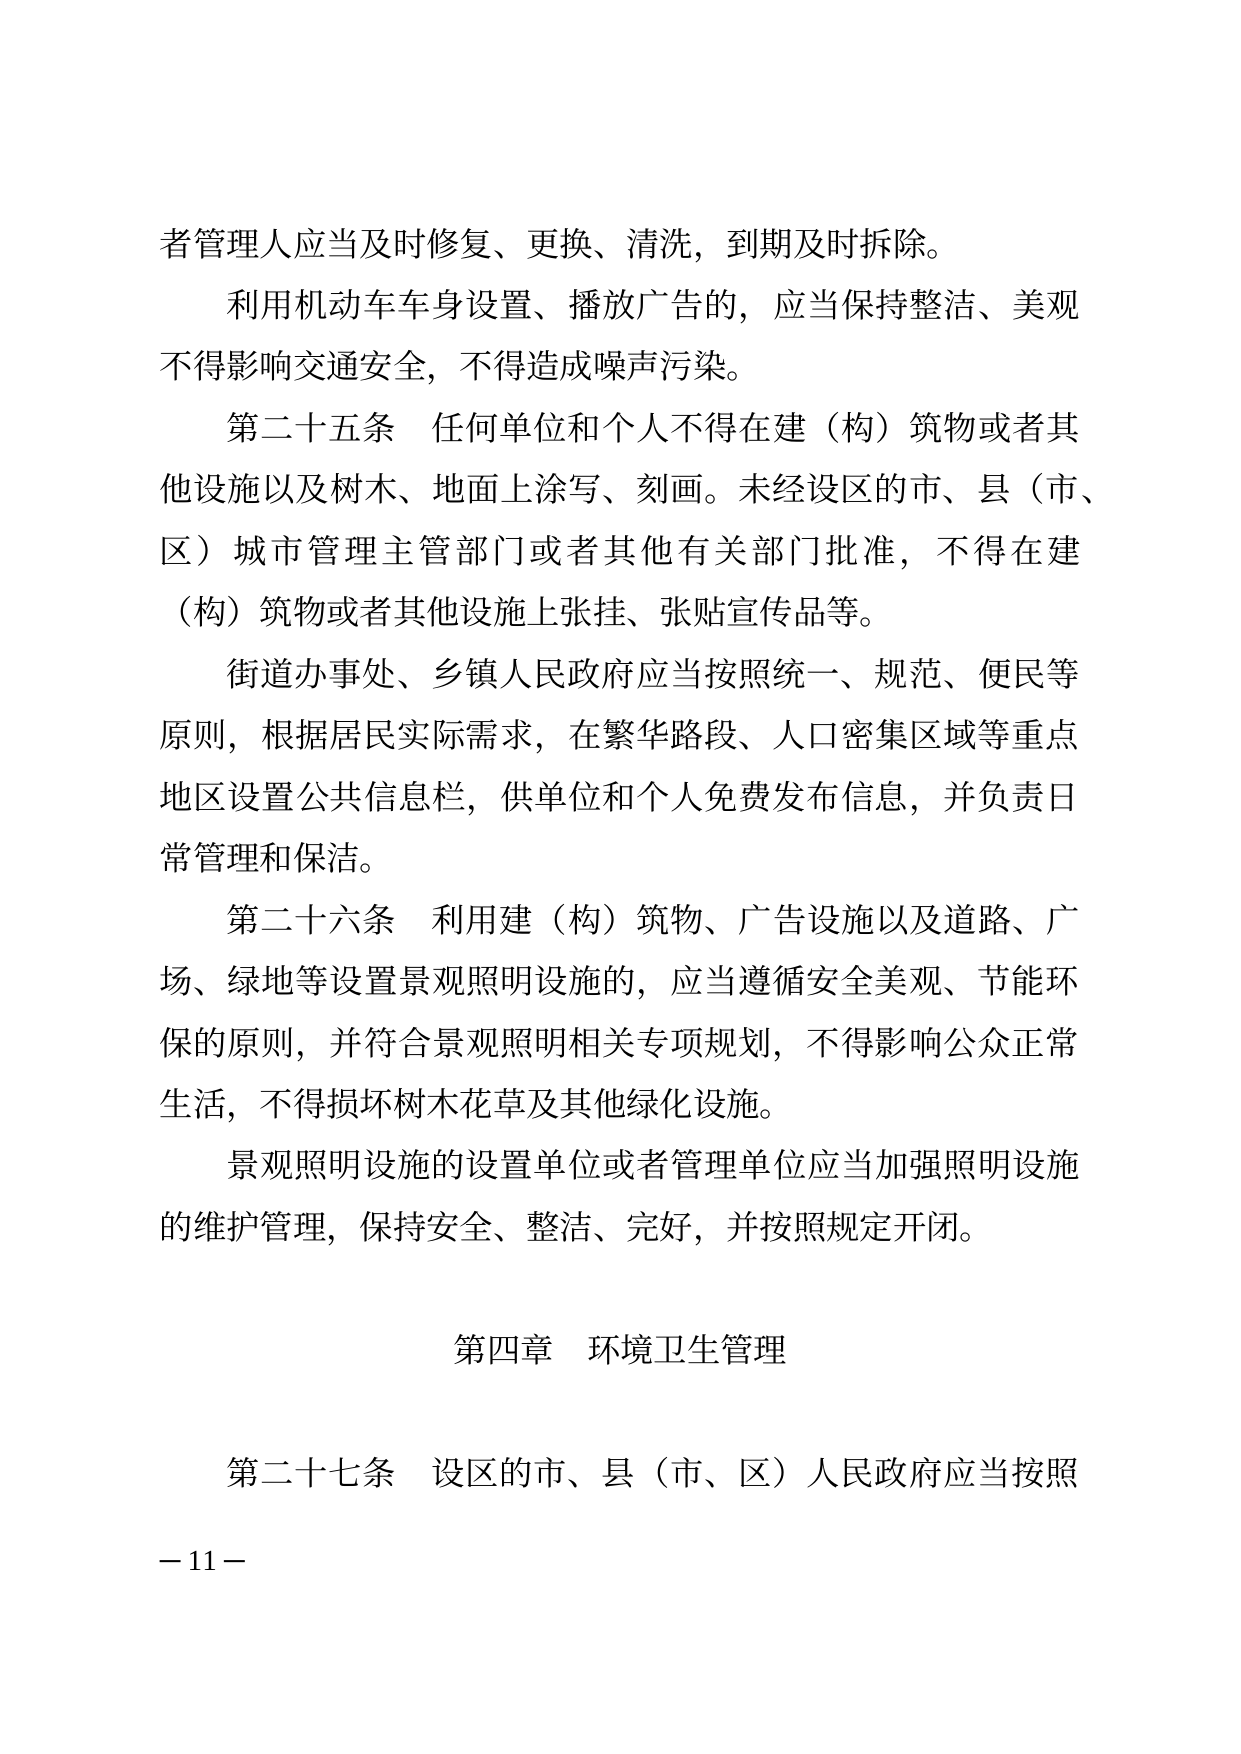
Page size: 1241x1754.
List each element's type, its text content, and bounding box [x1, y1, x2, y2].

text 第二十五条 任何单位和个人不得在建（构）筑物或者其他设施以及树木、地面上涂写、刻画。未经设区的市、县（市、区）城市管理主管部门或者其他有关部门批准，不得在建（构）筑物或者其他设施上张挂、张贴宣传品等。 [159, 391, 1081, 637]
text 第二十六条 利用建（构）筑物、广告设施以及道路、广场、绿地等设置景观照明设施的，应当遵循安全美观、节能环保的原则，并符合景观照明相关专项规划，不得影响公众正常生活，不得损坏树木花草及其他绿化设施。 [159, 883, 1081, 1129]
text 第四章 环境卫生管理 [159, 1313, 1081, 1374]
text 景观照明设施的设置单位或者管理单位应当加强照明设施的维护管理，保持安全、整洁、完好，并按照规定开闭。 [159, 1129, 1081, 1252]
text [159, 207, 1081, 268]
text 街道办事处、乡镇人民政府应当按照统一、规范、便民等原则，根据居民实际需求，在繁华路段、人口密集区域等重点地区设置公共信息栏，供单位和个人免费发布信息，并负责日常管理和保洁。 [159, 637, 1081, 883]
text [159, 1436, 1081, 1497]
text 利用机动车车身设置、播放广告的，应当保持整洁、美观，不得影响交通安全，不得造成噪声污染。 [159, 268, 1081, 391]
